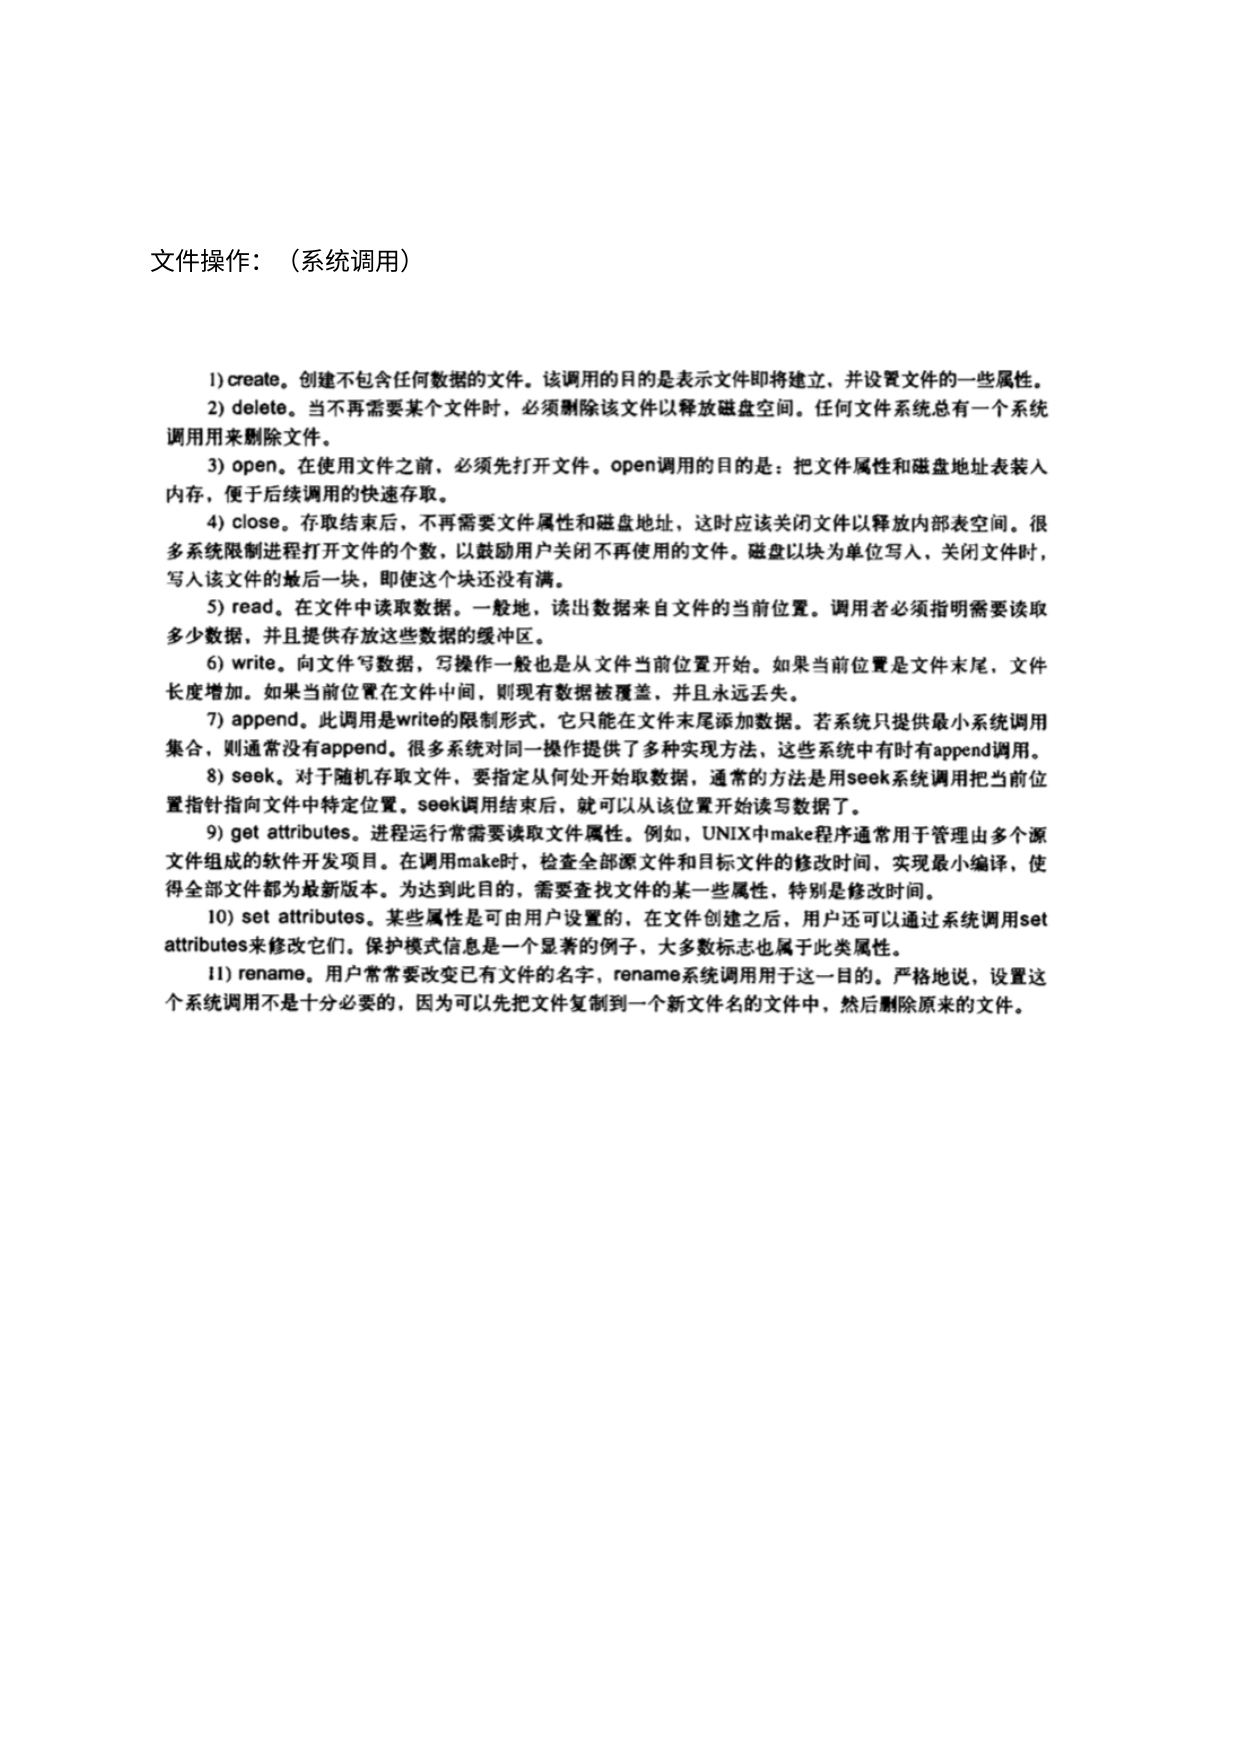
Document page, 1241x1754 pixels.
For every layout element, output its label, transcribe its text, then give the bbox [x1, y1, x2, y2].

picture [150, 369, 1089, 1026]
text 文件操作：（系统调用） [150, 242, 1090, 278]
